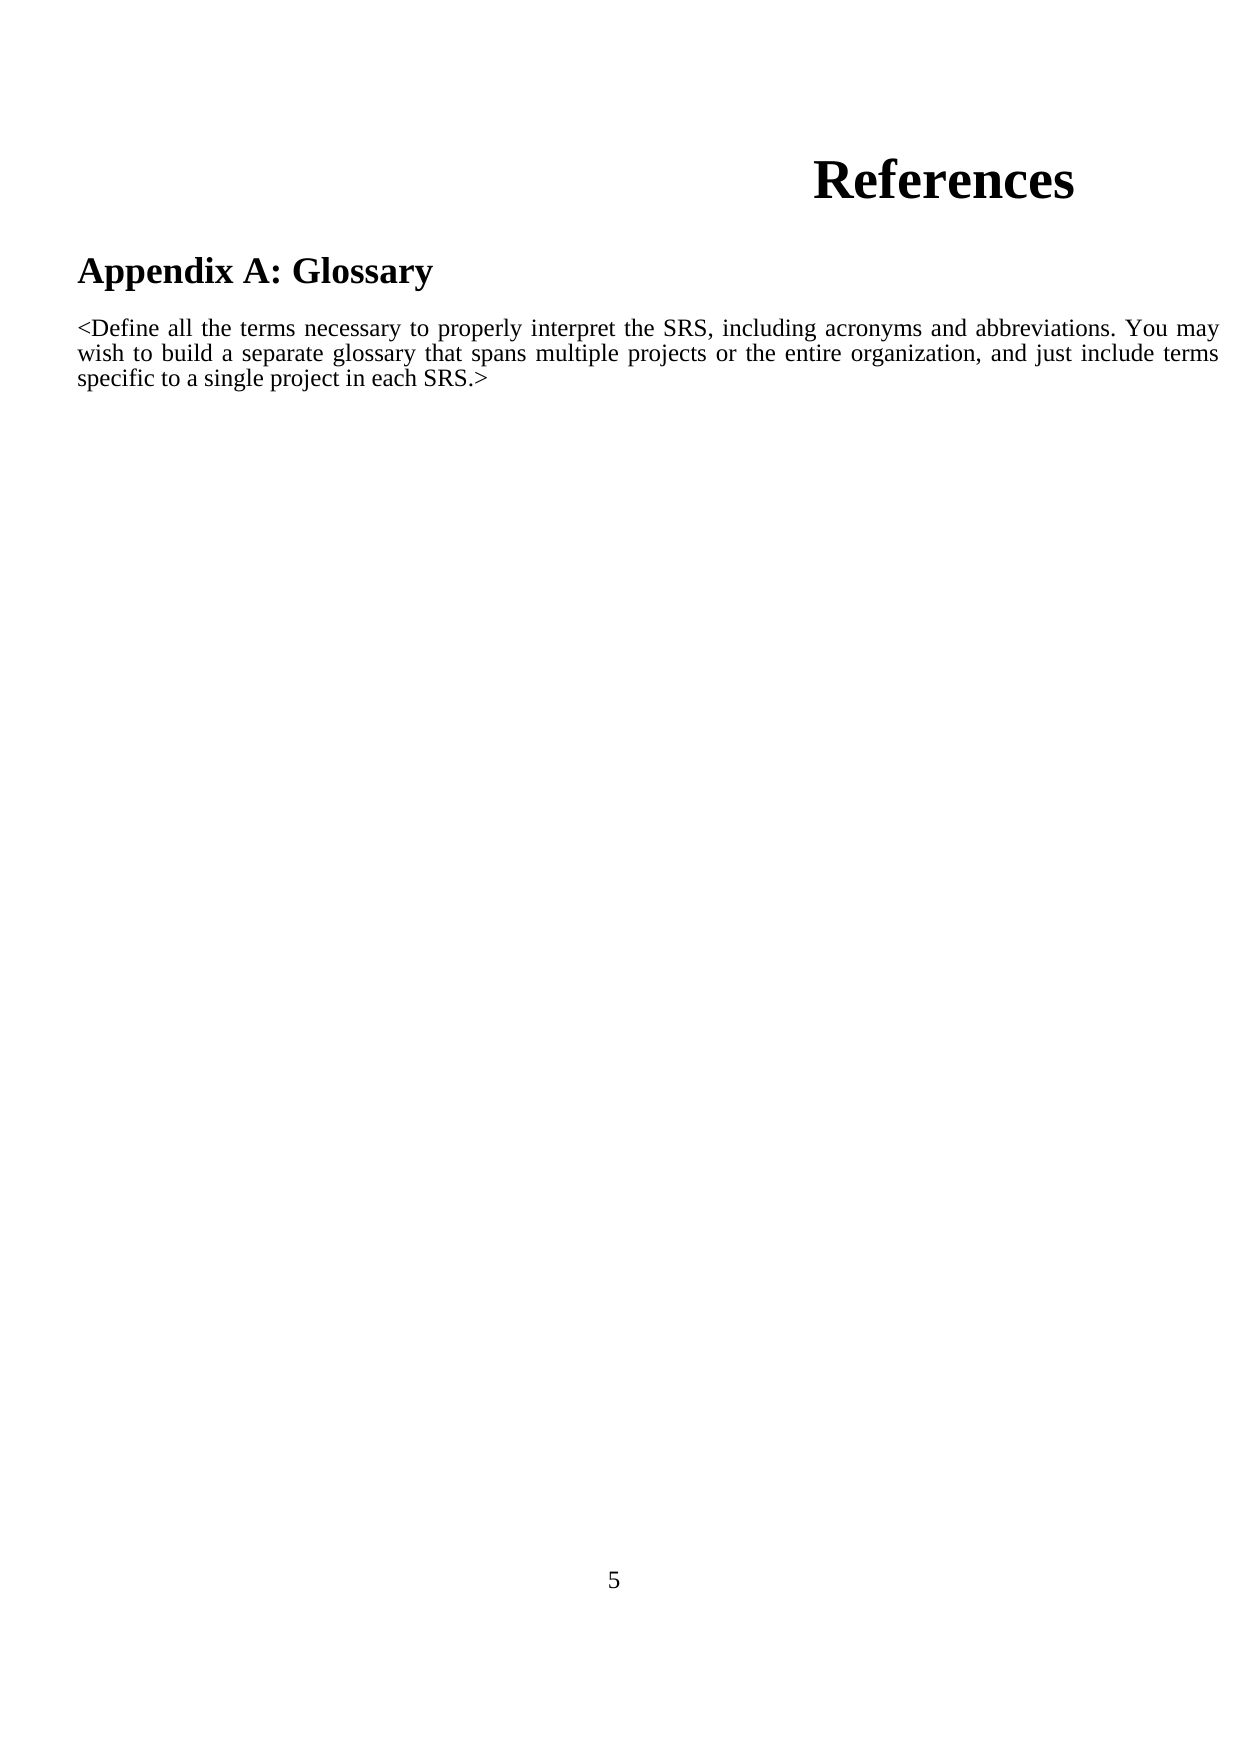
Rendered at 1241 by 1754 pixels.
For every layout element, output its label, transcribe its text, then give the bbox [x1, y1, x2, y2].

text Appendix A: Glossary [77, 248, 1221, 291]
text <Define all the terms necessary to properly interpret the SRS, including acronyms and abbreviations. You may wish to build a separate glossary that spans multiple projects or the entire organization, and just include terms specific to a single project in each SRS.> [77, 316, 1221, 391]
subtitle References [813, 146, 1221, 211]
